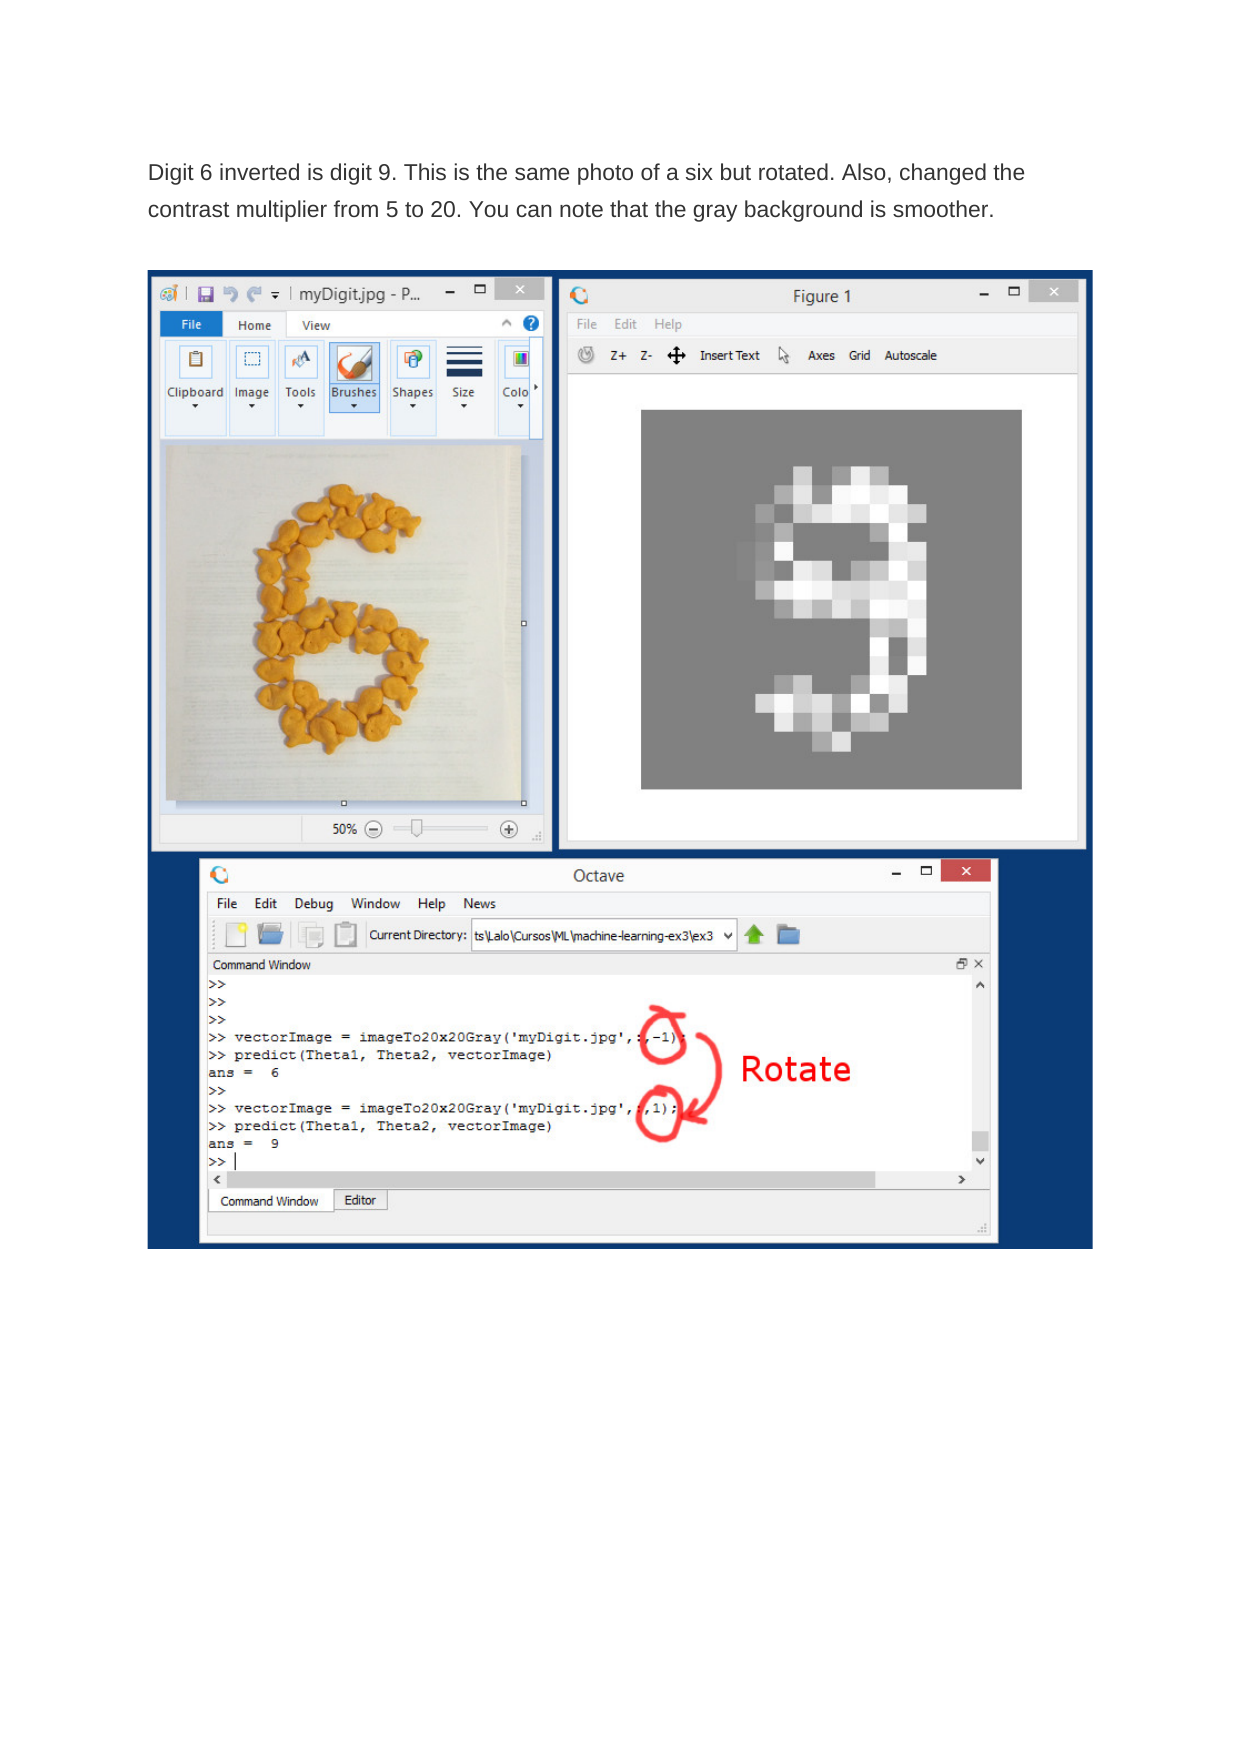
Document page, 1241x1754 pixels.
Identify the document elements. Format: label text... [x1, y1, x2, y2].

picture [147, 270, 1093, 1249]
subtitle Digit 6 inverted is digit 9. This is the same photo of a six but rotated. Also, changed the contrast multiplier from 5 to 20. You can note that the gray background is smoother. [148, 148, 1093, 223]
